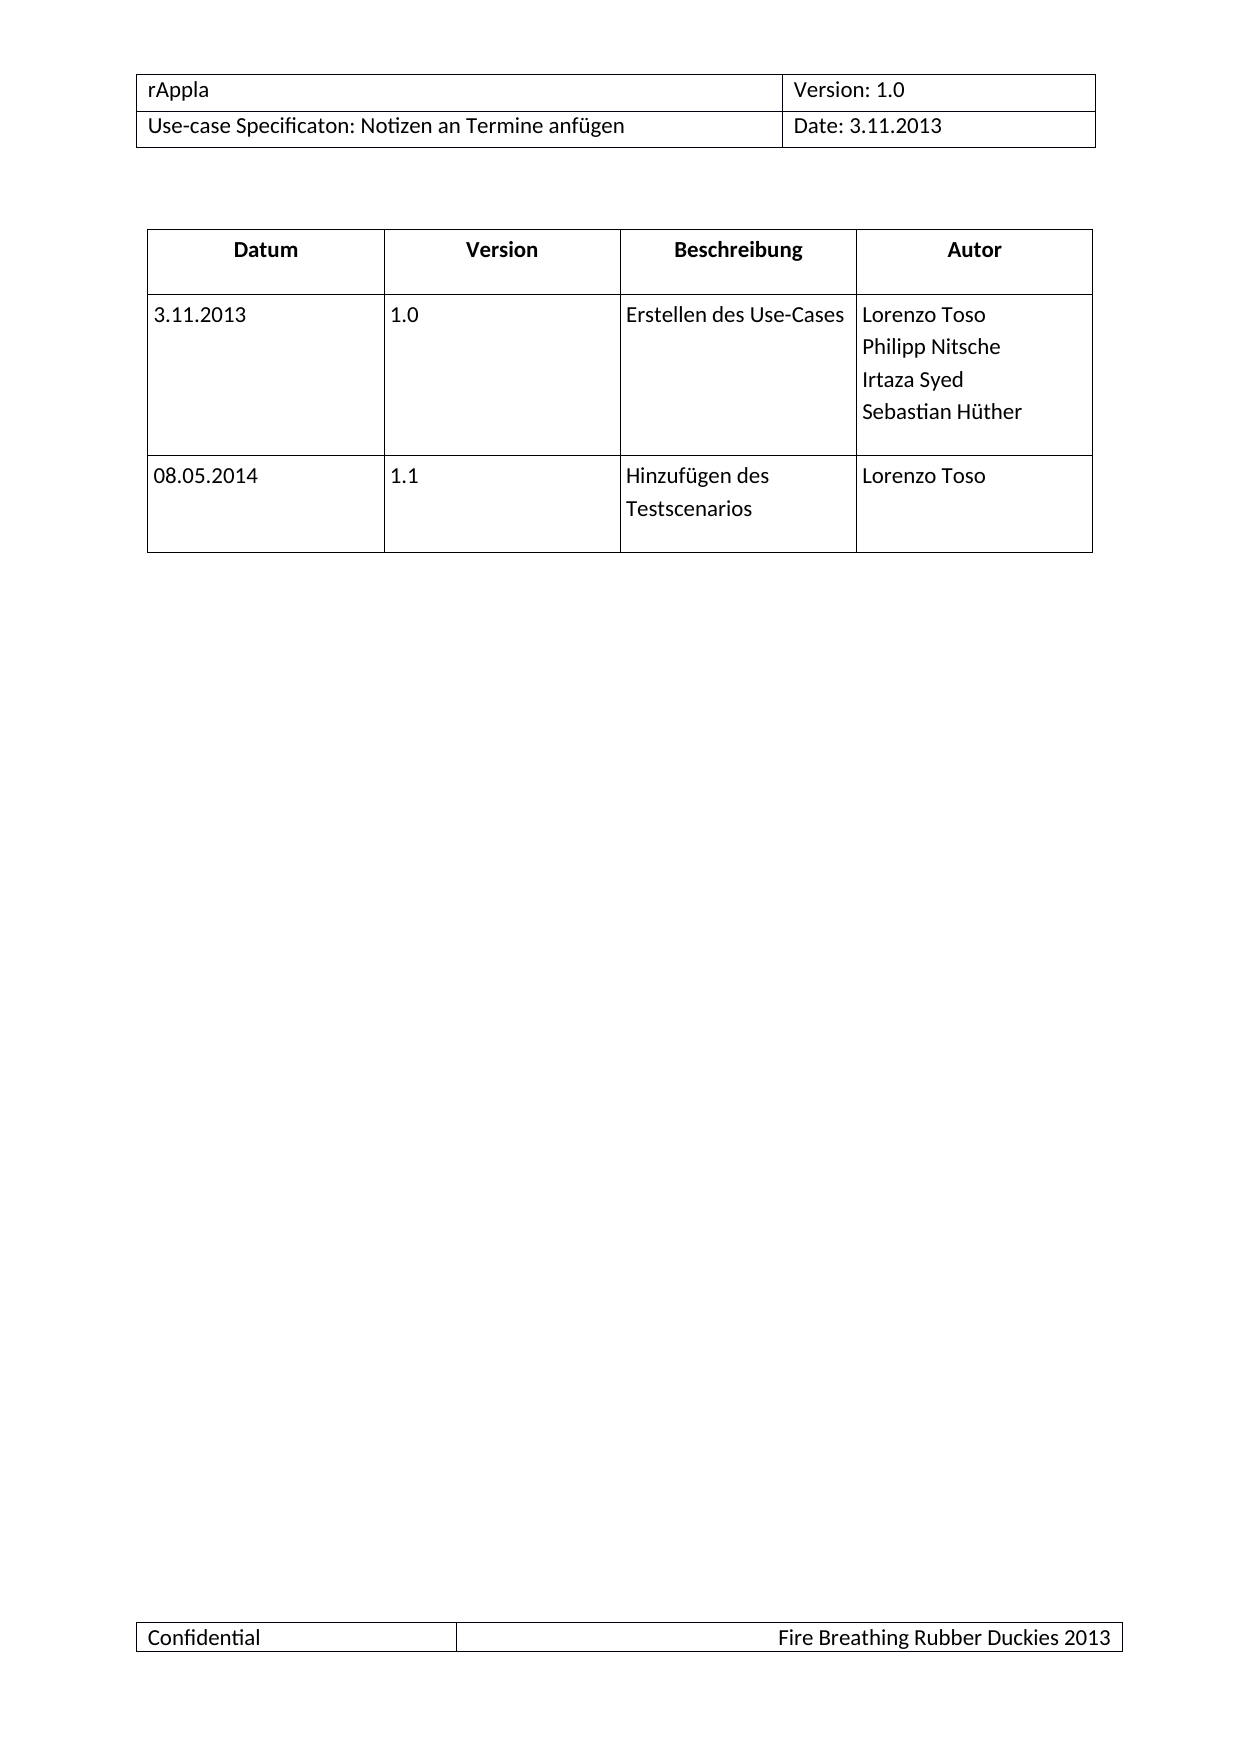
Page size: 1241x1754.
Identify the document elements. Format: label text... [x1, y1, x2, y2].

table_cell Erstellen des Use-Cases [621, 295, 856, 455]
table_header Datum [148, 230, 384, 294]
table_cell Lorenzo Toso [857, 456, 1092, 552]
table_cell 1.1 [385, 456, 620, 552]
table_cell 08.05.2014 [148, 456, 384, 552]
table_cell 1.0 [385, 295, 620, 455]
table_header Autor [857, 230, 1092, 294]
table_cell Hinzufügen des Testscenarios [621, 456, 856, 552]
table_cell 3.11.2013 [148, 295, 384, 455]
table_cell Lorenzo Toso Philipp Nitsche Irtaza Syed Sebastian Hüther [857, 295, 1092, 455]
table_header Version [385, 230, 620, 294]
table_header Beschreibung [621, 230, 856, 294]
